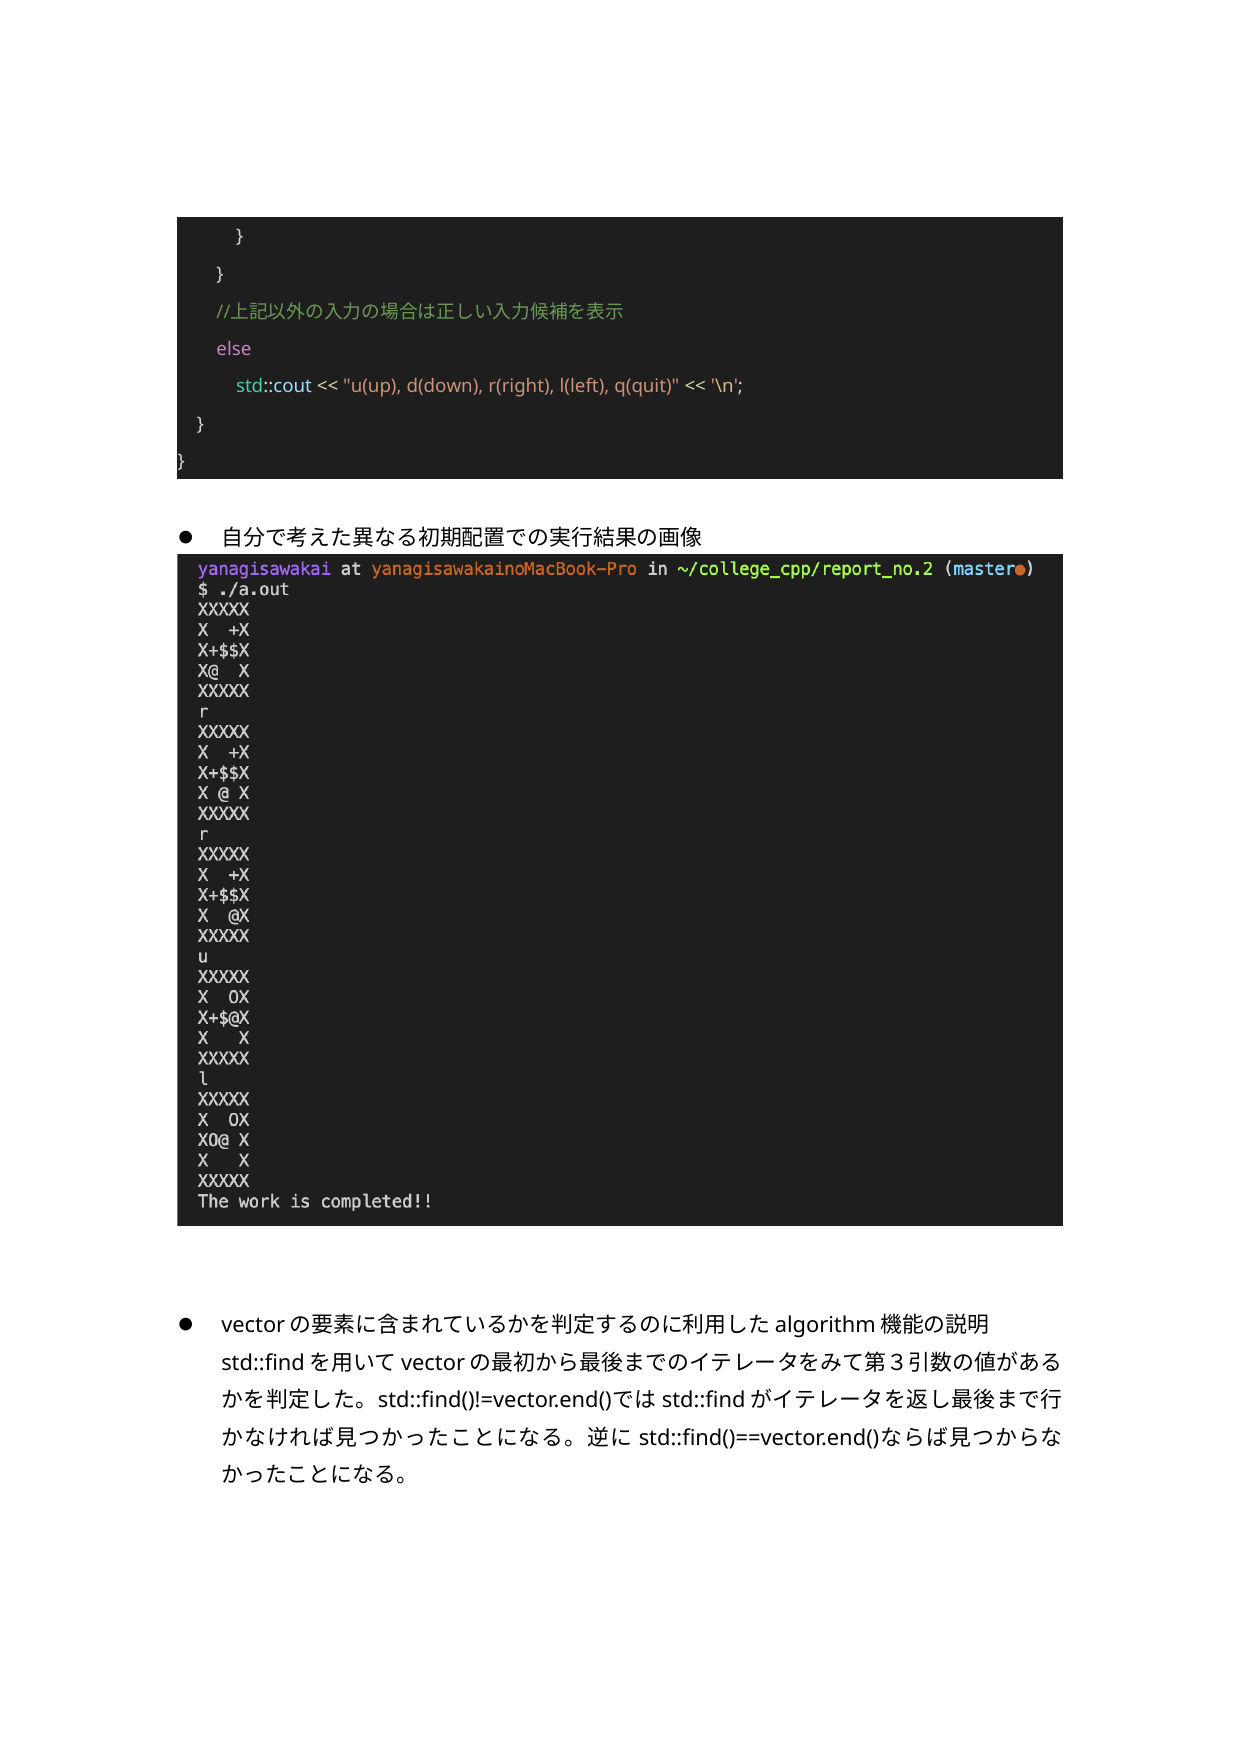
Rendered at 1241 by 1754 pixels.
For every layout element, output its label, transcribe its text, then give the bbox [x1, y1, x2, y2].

text } [177, 404, 1063, 442]
text std::cout << "u(up), d(down), r(right), l(left), q(quit)" << '\n'; [177, 367, 1063, 404]
list 自分で考えた異なる初期配置での実行結果の画像 [177, 517, 1063, 554]
text } [177, 217, 1063, 254]
text } [177, 442, 1063, 479]
list vectorの要素に含まれているかを判定するのに利用したalgorithm機能の説明 [177, 1304, 1063, 1342]
text else [177, 329, 1063, 367]
text //上記以外の入力の場合は正しい入力候補を表示 [177, 292, 1063, 329]
text } [177, 254, 1063, 292]
list std::findを用いてvectorの最初から最後までのイテレータをみて第３引数の値があるかを判定した。std::find()!=vector.end()ではstd::findがイテレータを返し最後まで行かなければ見つかったことになる。逆にstd::find()==vector.end()ならば見つからなかったことになる。 [221, 1342, 1063, 1492]
picture [177, 554, 1063, 1226]
